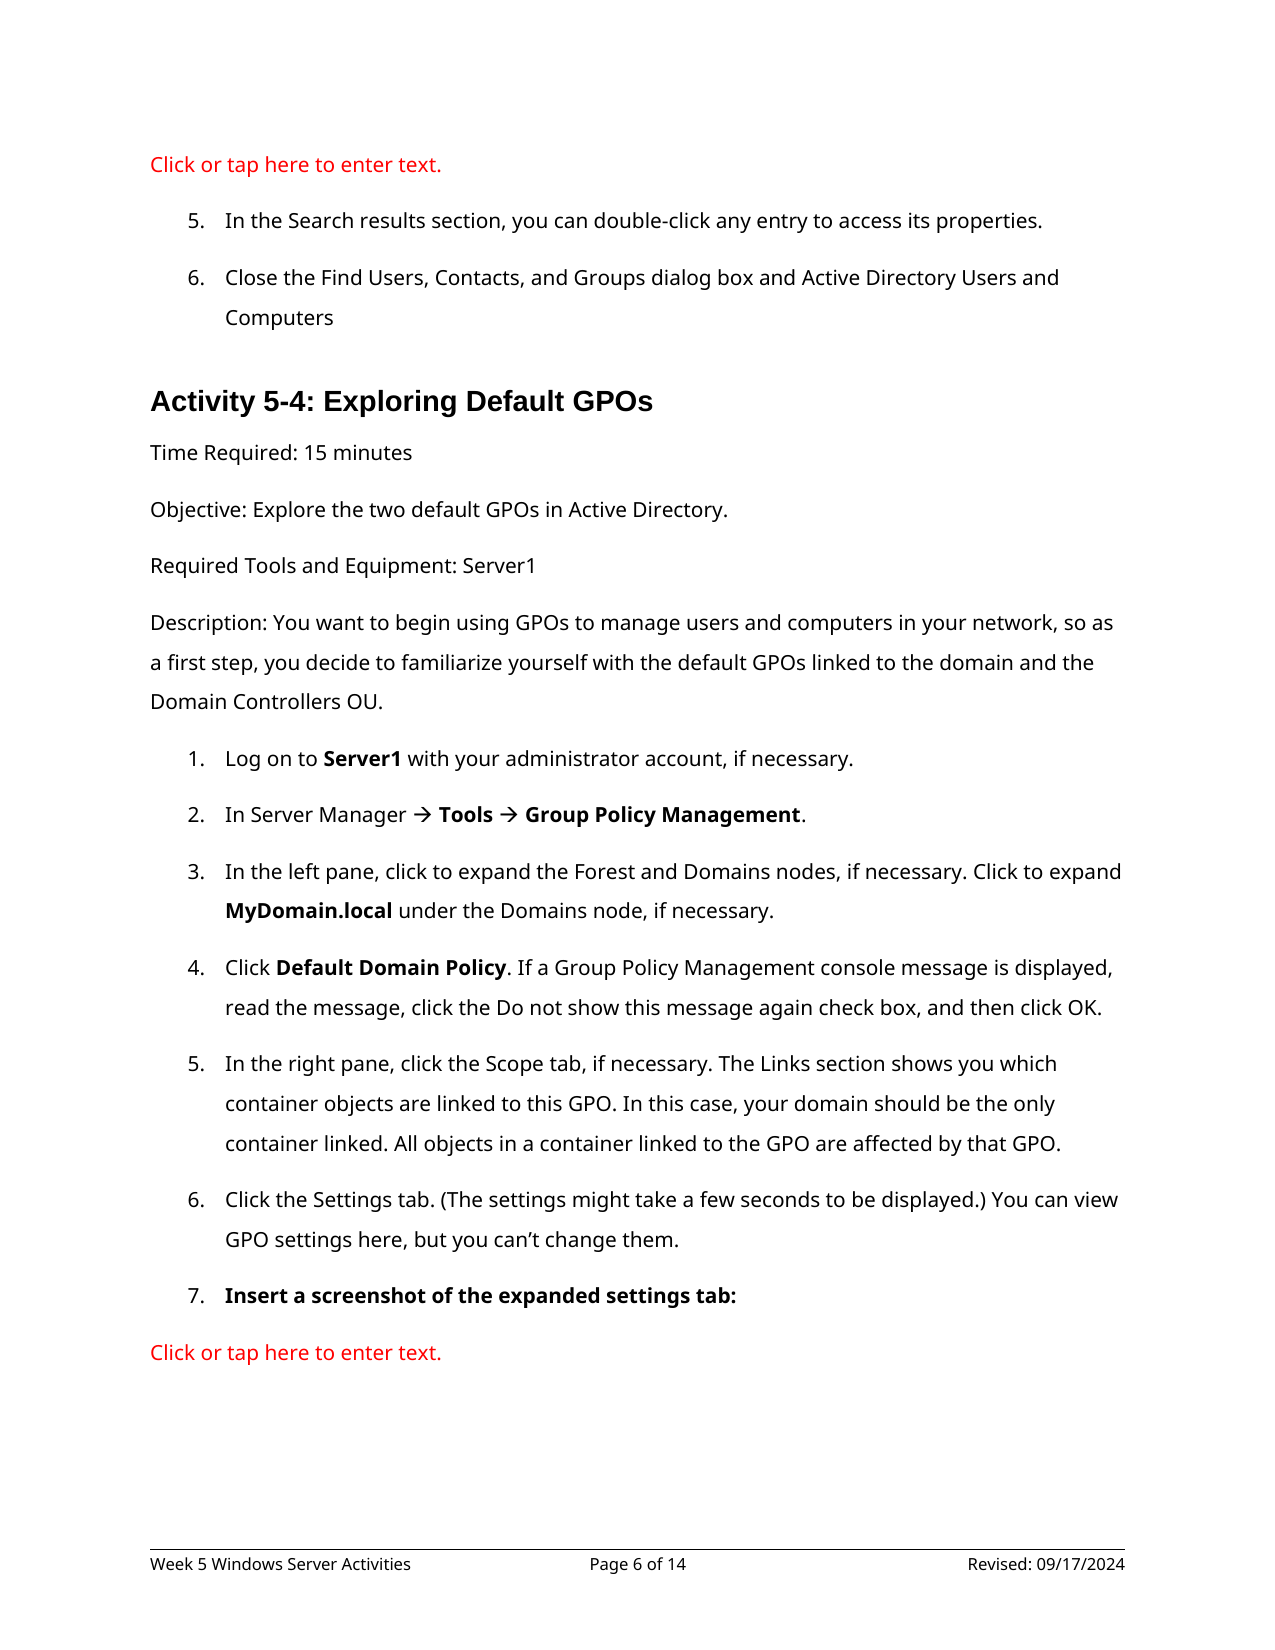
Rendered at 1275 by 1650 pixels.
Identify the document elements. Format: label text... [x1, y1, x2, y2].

list In the Search results section, you can double-click any entry to access its properties. [187, 206, 1125, 235]
list Click the Settings tab. (The settings might take a few seconds to be displayed.) You can view GPO settings here, but you can’t change them. [187, 1185, 1125, 1254]
text Objective: Explore the two default GPOs in Active Directory. [150, 495, 1125, 523]
list Close the Find Users, Contacts, and Groups dialog box and Active Directory Users and Computers [187, 263, 1125, 331]
text Time Required: 15 minutes [150, 438, 1125, 467]
list Log on to Server1 with your administrator account, if necessary. [187, 744, 1125, 772]
text Required Tools and Equipment: Server1 [150, 551, 1125, 580]
text Description: You want to begin using GPOs to manage users and computers in your network, so as a first step, you decide to familiarize yourself with the default GPOs linked to the domain and the Domain Controllers OU. [150, 608, 1125, 716]
list In the left pane, click to expand the Forest and Domains nodes, if necessary. Click to expand MyDomain.local under the Domains node, if necessary. [187, 857, 1125, 925]
list Insert a screenshot of the expanded settings tab: [187, 1282, 1125, 1310]
list Click Default Domain Policy. If a Group Policy Management console message is displayed, read the message, click the Do not show this message again check box, and then click OK. [187, 953, 1125, 1021]
list In Server Manager Tools Group Policy Management. [187, 800, 1125, 829]
list In the right pane, click the Scope tab, if necessary. The Links section shows you which container objects are linked to this GPO. In this case, your domain should be the only container linked. All objects in a container linked to the GPO are affected by that GPO. [187, 1049, 1125, 1157]
subtitle Activity 5-4: Exploring Default GPOs [150, 384, 1125, 418]
